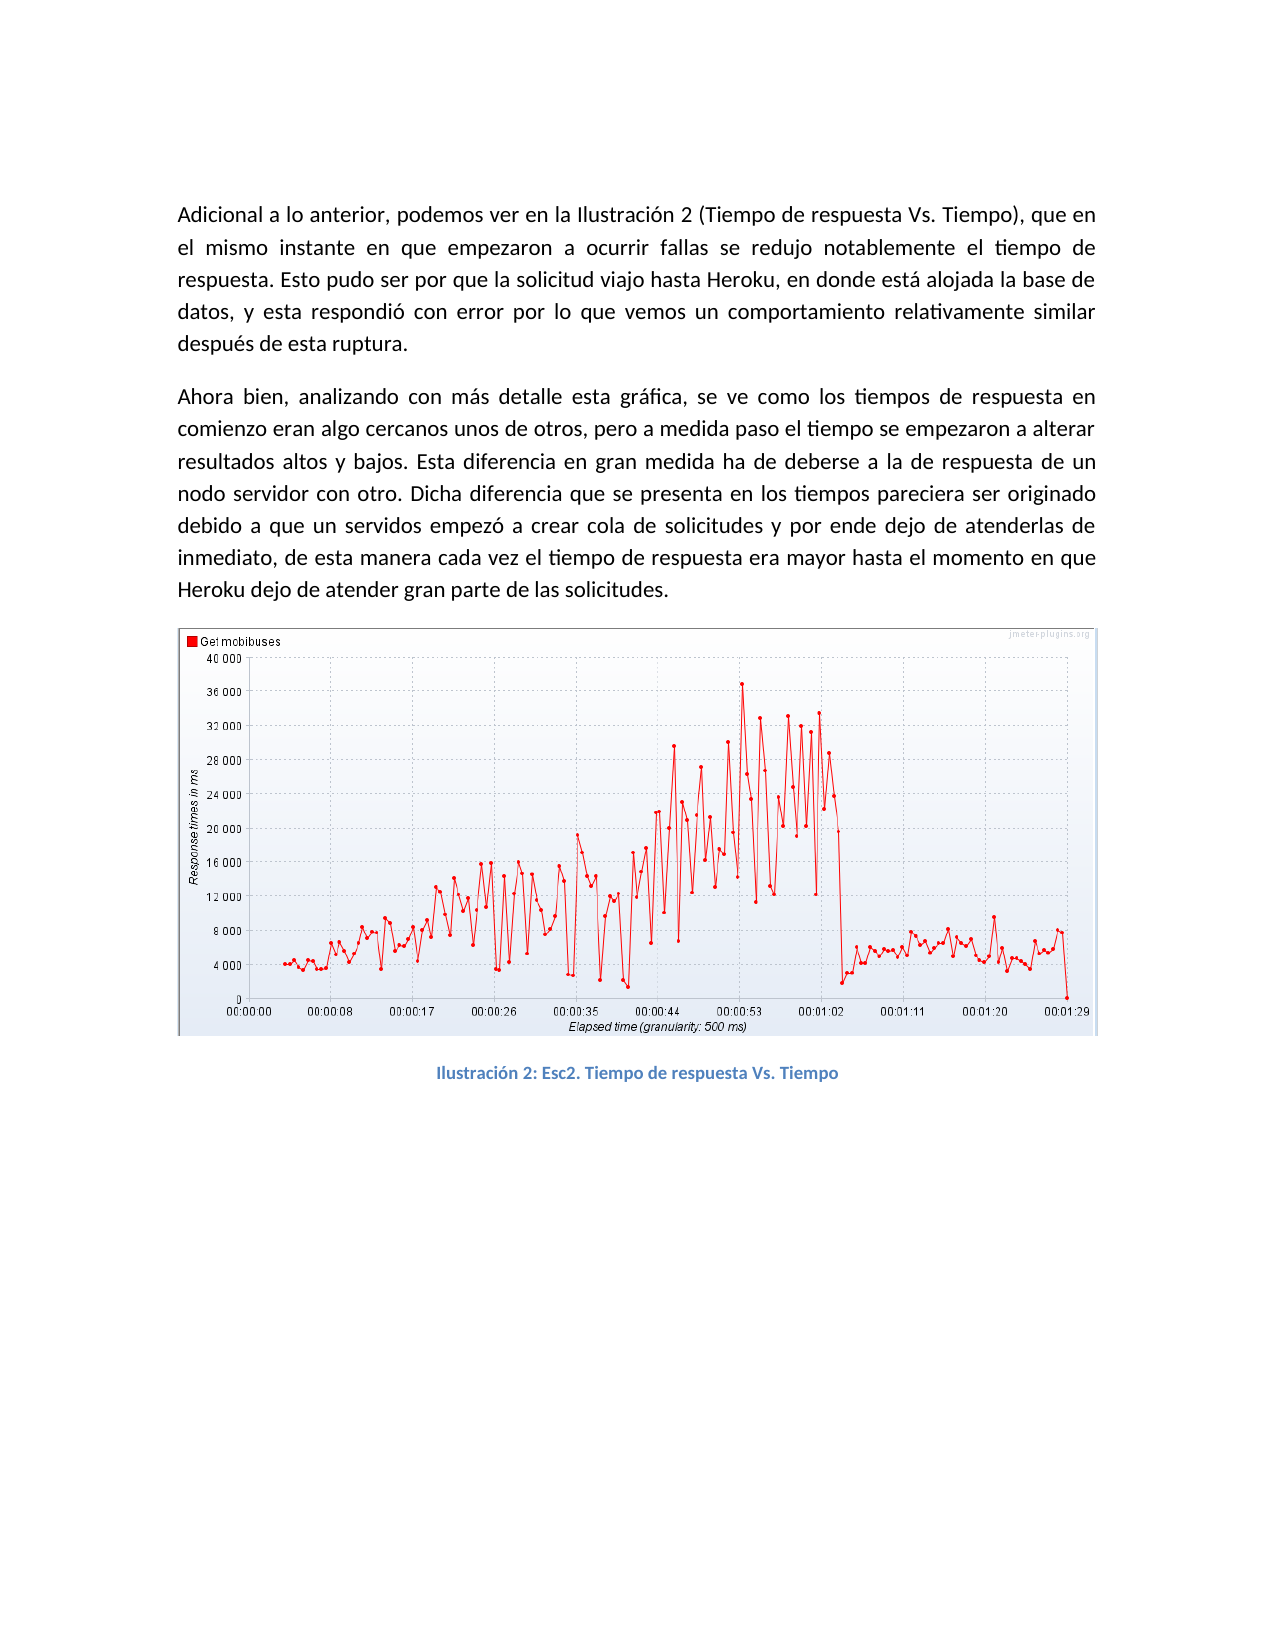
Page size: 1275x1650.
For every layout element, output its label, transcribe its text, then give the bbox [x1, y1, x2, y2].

text Ahora bien, analizando con más detalle esta gráfica, se ve como los tiempos de respuesta en comienzo eran algo cercanos unos de otros, pero a medida paso el tiempo se empezaron a alterar resultados altos y bajos. Esta diferencia en gran medida ha de deberse a la de respuesta de un nodo servidor con otro. Dicha diferencia que se presenta en los tiempos pareciera ser originado debido a que un servidos empezó a crear cola de solicitudes y por ende dejo de atenderlas de inmediato, de esta manera cada vez el tiempo de respuesta era mayor hasta el momento en que Heroku dejo de atender gran parte de las solicitudes. [177, 382, 1098, 603]
text Adicional a lo anterior, podemos ver en la Ilustración 2 (Tiempo de respuesta Vs. Tiempo), que en el mismo instante en que empezaron a ocurrir fallas se redujo notablemente el tiempo de respuesta. Esto pudo ser por que la solicitud viajo hasta Heroku, en donde está alojada la base de datos, y esta respondió con error por lo que vemos un comportamiento relativamente similar después de esta ruptura. [177, 201, 1098, 357]
picture [177, 628, 1098, 1036]
